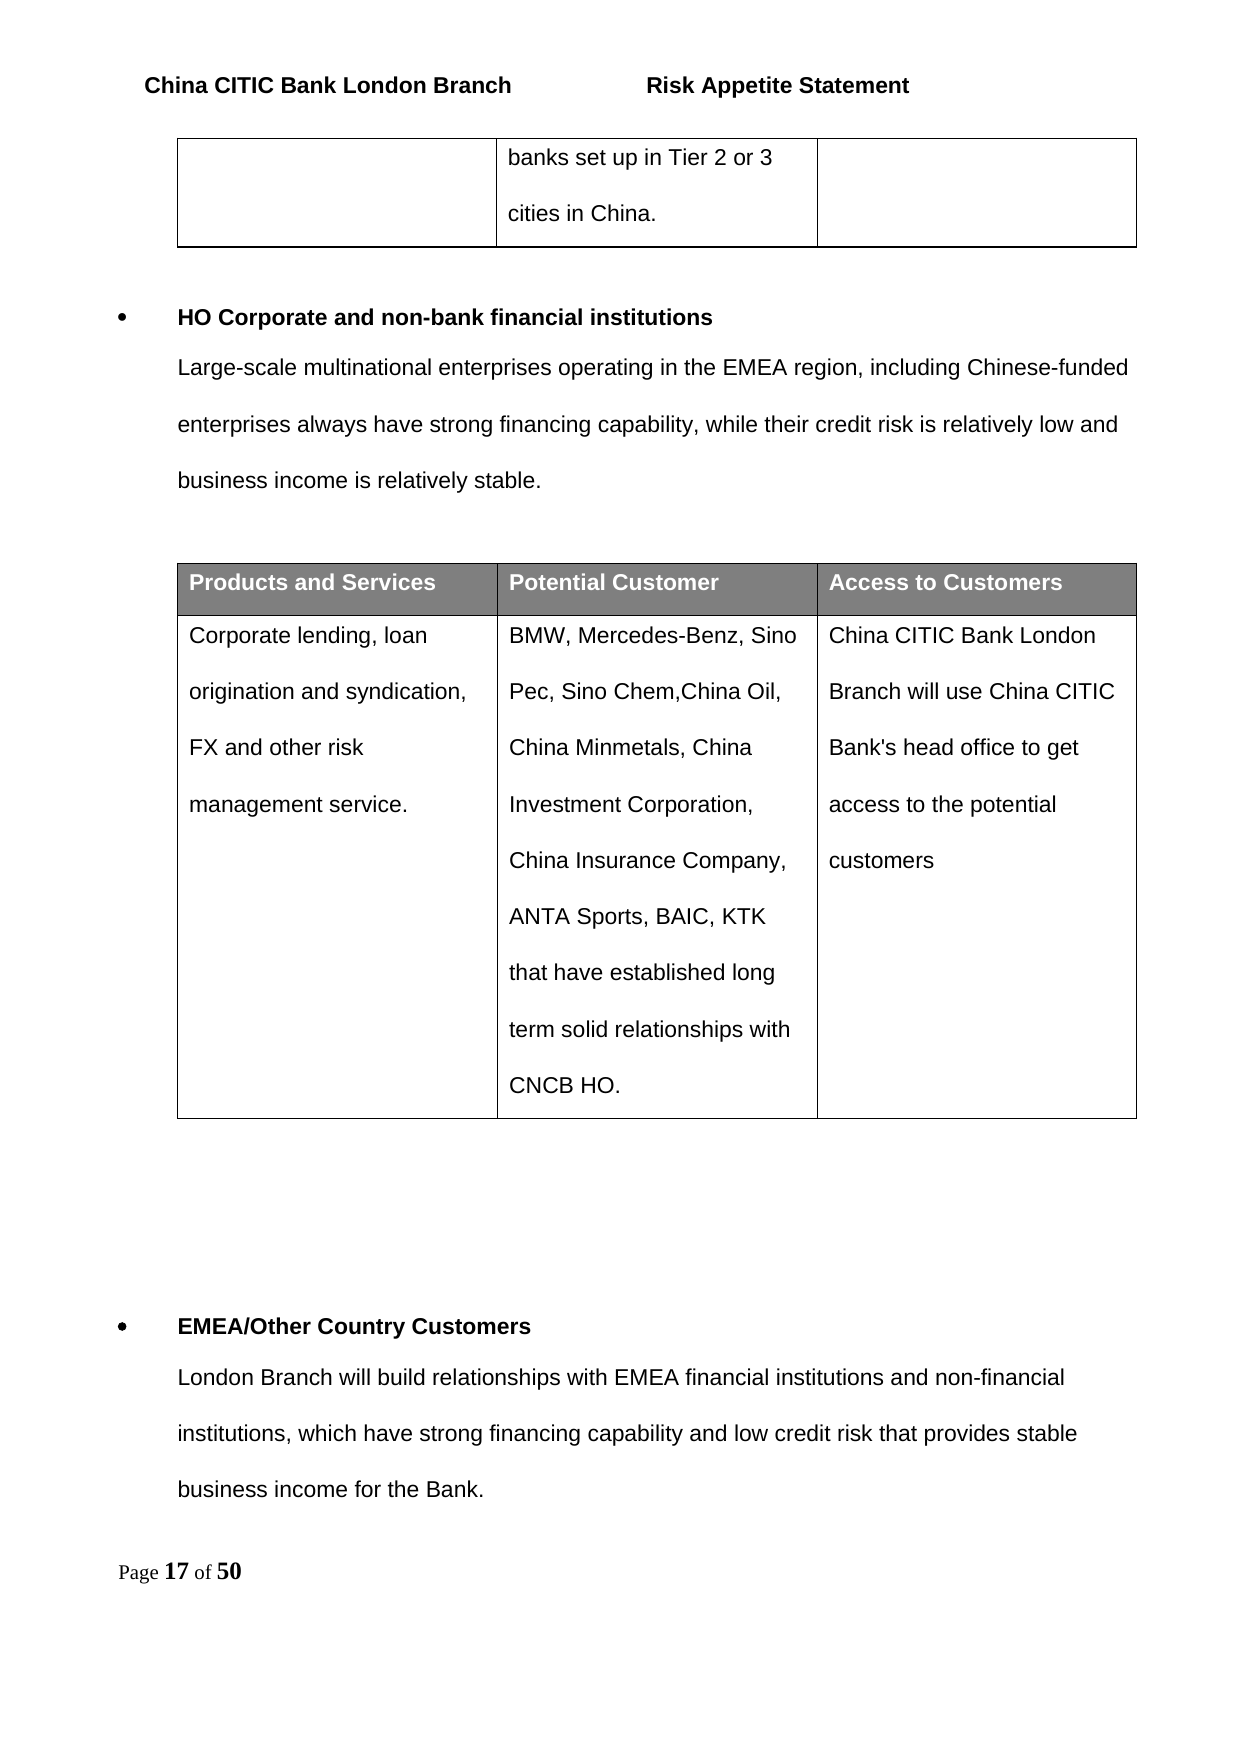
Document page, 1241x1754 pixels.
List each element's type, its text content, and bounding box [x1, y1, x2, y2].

list HO Corporate and non-bank financial institutions [118, 298, 1137, 336]
text Large-scale multinational enterprises operating in the EMEA region, including Chinese-funded enterprises always have strong financing capability, while their credit risk is relatively low and business income is relatively stable. [177, 349, 1137, 499]
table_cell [178, 139, 496, 246]
table_header Products and Services [178, 564, 497, 615]
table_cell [818, 139, 1136, 246]
table_cell BMW, Mercedes-Benz, Sino Pec, Sino Chem,China Oil, China Minmetals, China Investment Corporation, China Insurance Company, ANTA Sports, BAIC, KTK that have established long term solid relationships with CNCB HO. [498, 616, 817, 1118]
list EMEA/Other Country Customers [118, 1307, 1137, 1345]
text London Branch will build relationships with EMEA financial institutions and non-financial institutions, which have strong financing capability and low credit risk that provides stable business income for the Bank. [177, 1358, 1137, 1508]
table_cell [497, 139, 817, 246]
table_cell Corporate lending, loan origination and syndication, FX and other risk management service. [178, 616, 497, 1118]
table_header Access to Customers [818, 564, 1136, 615]
table_cell China CITIC Bank London Branch will use China CITIC Bank's head office to get access to the potential customers [818, 616, 1136, 1118]
table_header Potential Customer [498, 564, 817, 615]
